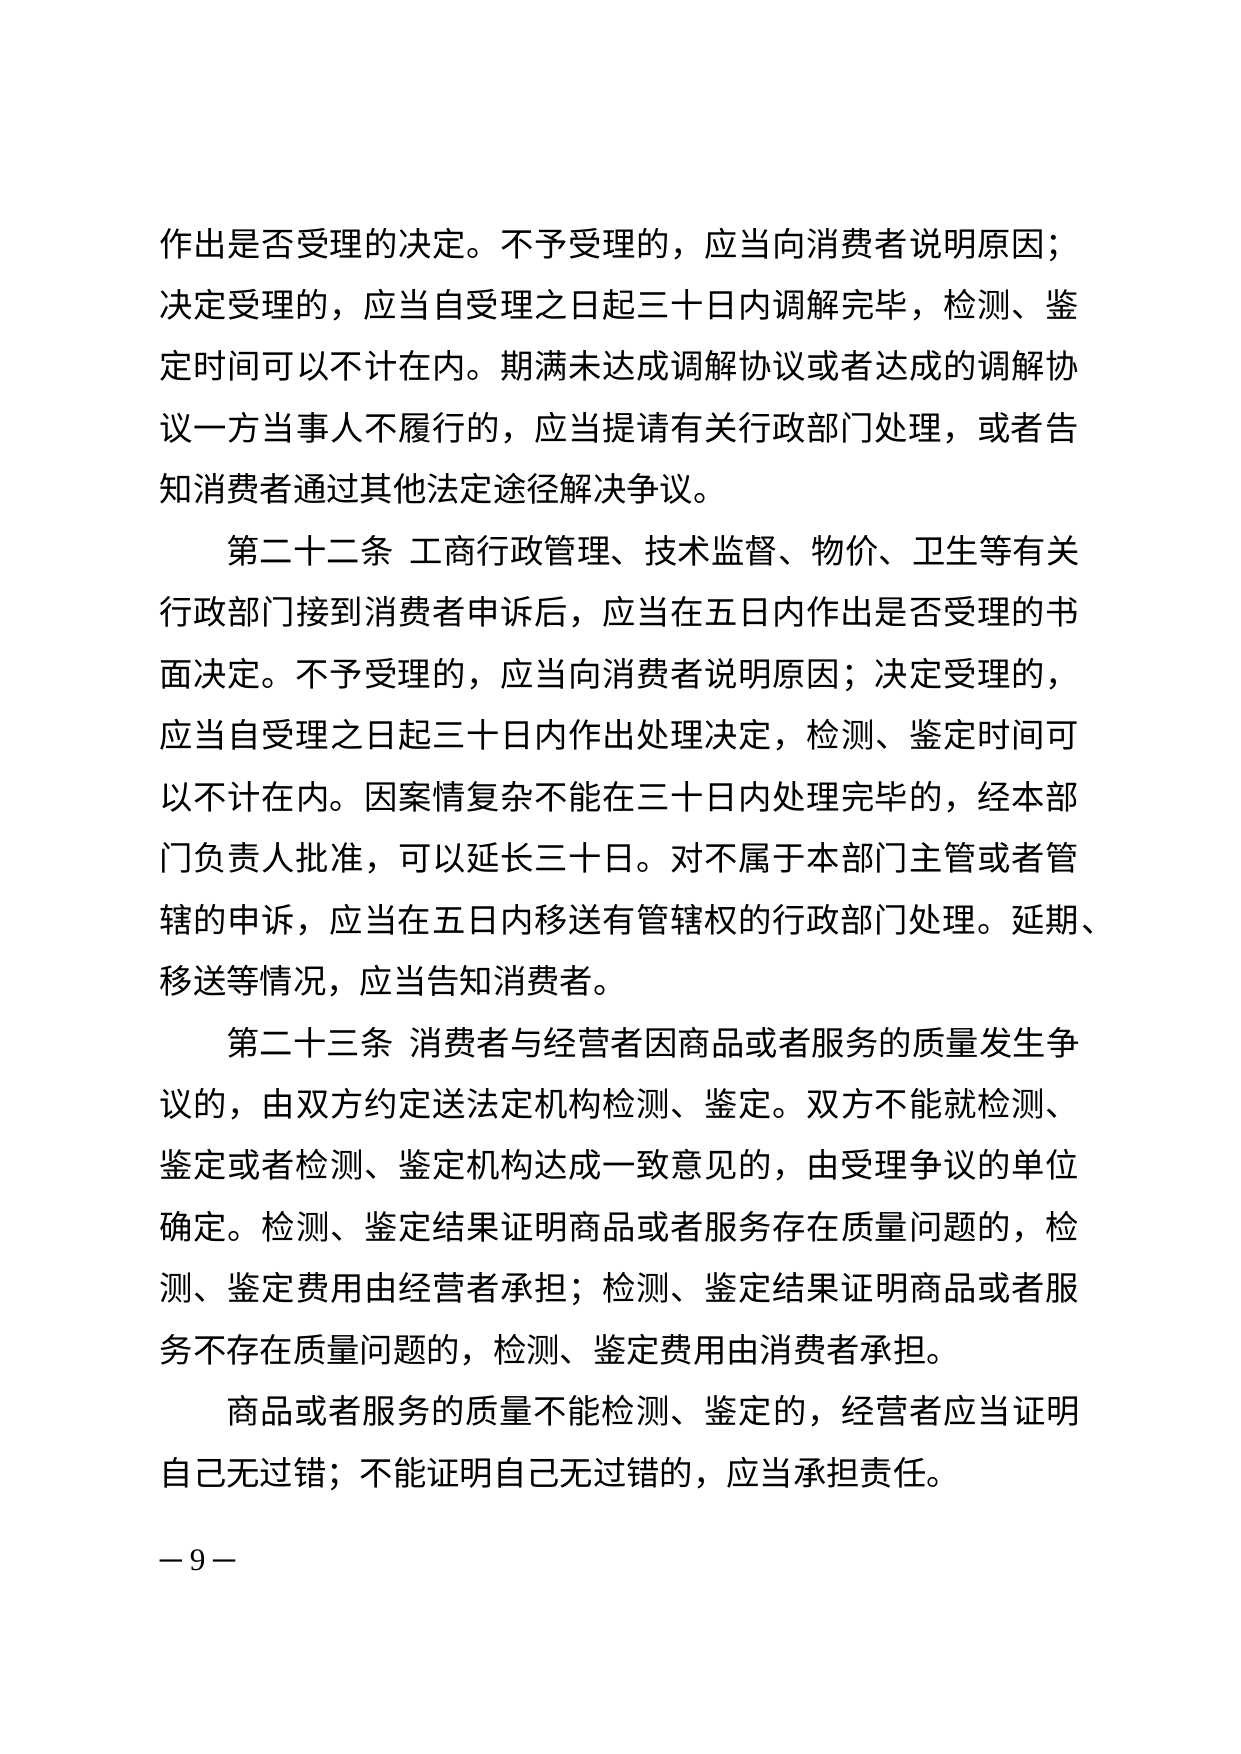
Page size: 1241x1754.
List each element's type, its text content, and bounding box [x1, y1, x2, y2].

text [159, 207, 1081, 514]
text 第二十三条 消费者与经营者因商品或者服务的质量发生争议的，由双方约定送法定机构检测、鉴定。双方不能就检测、鉴定或者检测、鉴定机构达成一致意见的，由受理争议的单位确定。检测、鉴定结果证明商品或者服务存在质量问题的，检测、鉴定费用由经营者承担；检测、鉴定结果证明商品或者服务不存在质量问题的，检测、鉴定费用由消费者承担。 [159, 1006, 1081, 1374]
text 商品或者服务的质量不能检测、鉴定的，经营者应当证明自己无过错；不能证明自己无过错的，应当承担责任。 [159, 1374, 1081, 1497]
text 第二十二条 工商行政管理、技术监督、物价、卫生等有关行政部门接到消费者申诉后，应当在五日内作出是否受理的书面决定。不予受理的，应当向消费者说明原因；决定受理的，应当自受理之日起三十日内作出处理决定，检测、鉴定时间可以不计在内。因案情复杂不能在三十日内处理完毕的，经本部门负责人批准，可以延长三十日。对不属于本部门主管或者管辖的申诉，应当在五日内移送有管辖权的行政部门处理。延期、移送等情况，应当告知消费者。 [159, 514, 1081, 1006]
